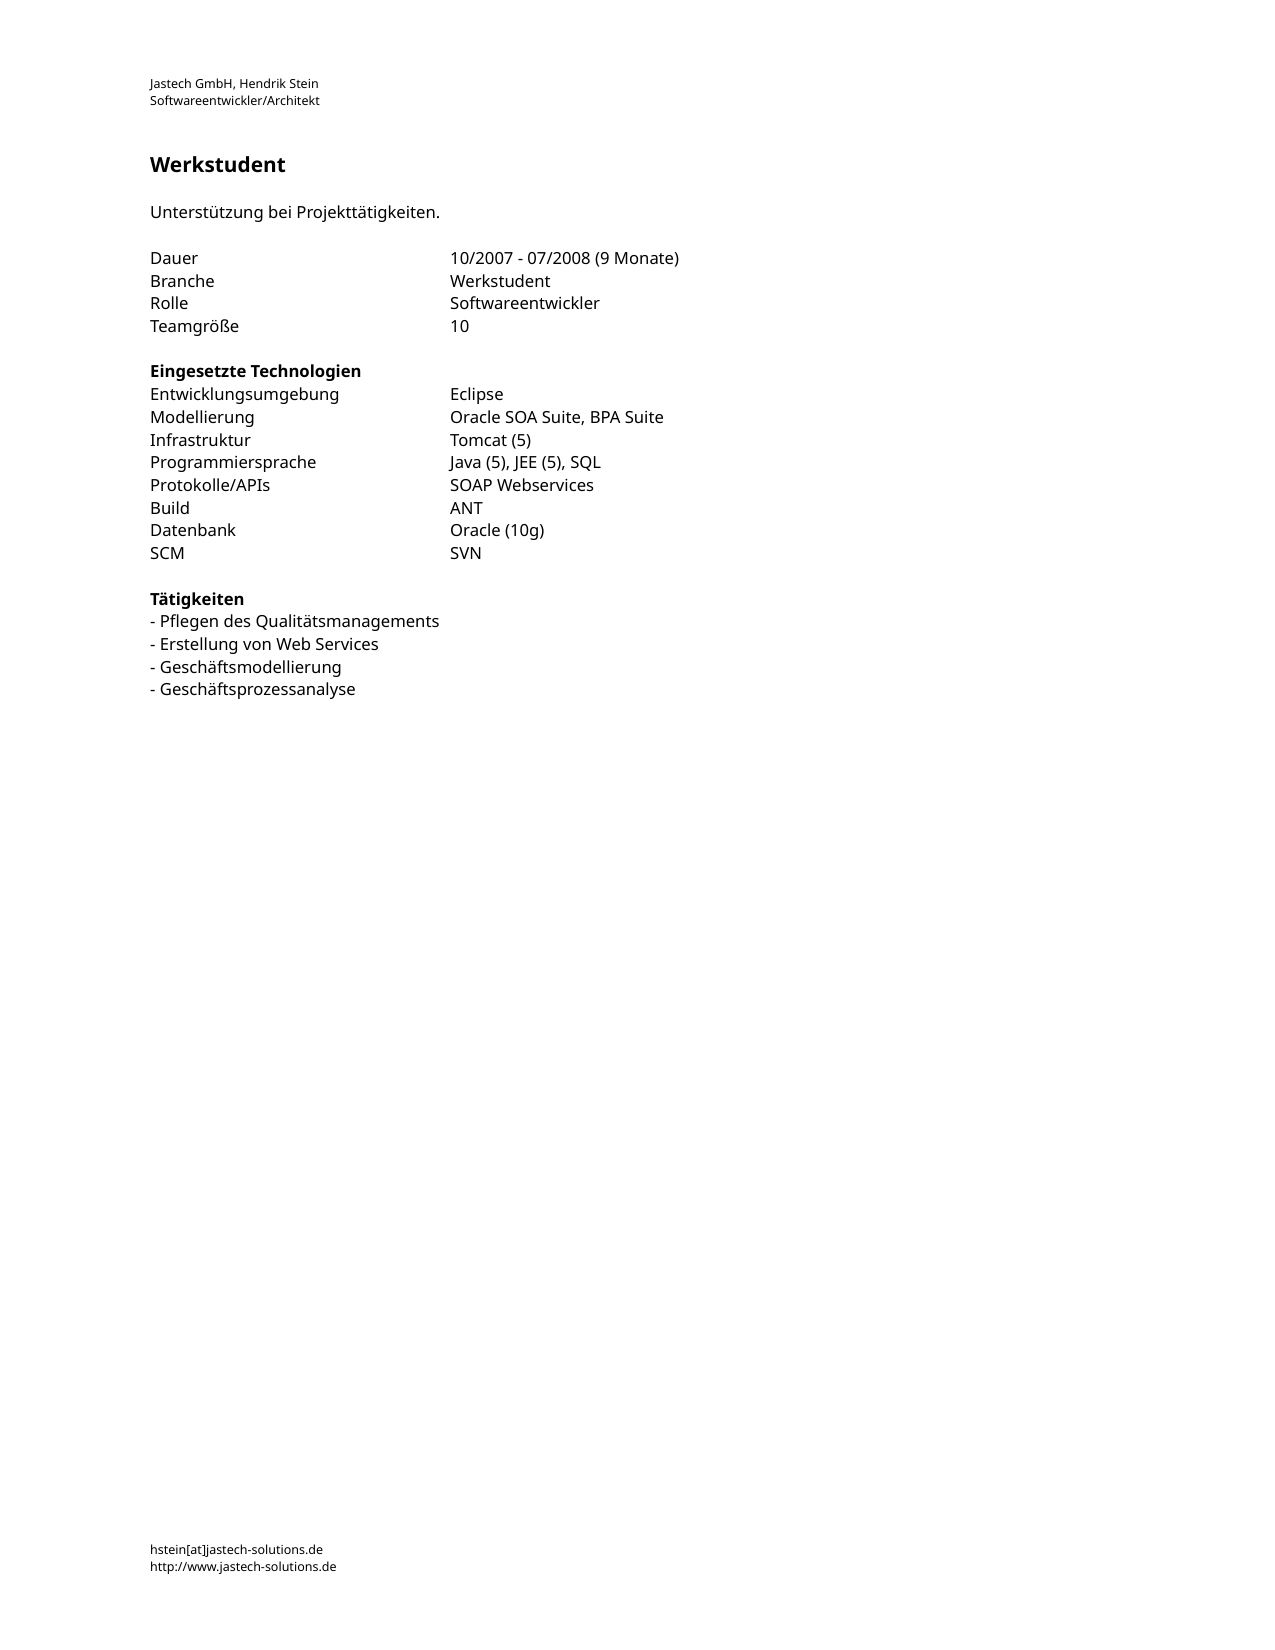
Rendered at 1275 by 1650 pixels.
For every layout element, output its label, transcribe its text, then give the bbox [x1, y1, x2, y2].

text Werkstudent Unterstützung bei Projekttätigkeiten. Dauer 10/2007 - 07/2008 (9 Monate) Branche Werkstudent Rolle Softwareentwickler Teamgröße 10 Eingesetzte Technologien Entwicklungsumgebung Eclipse Modellierung Oracle SOA Suite, BPA Suite Infrastruktur Tomcat (5) Programmiersprache Java (5), JEE (5), SQL Protokolle/APIs SOAP Webservices Build ANT Datenbank Oracle (10g) SCM SVN Tätigkeiten - Pflegen des Qualitätsmanagements - Erstellung von Web Services - Geschäftsmodellierung - Geschäftsprozessanalyse [150, 150, 1125, 735]
